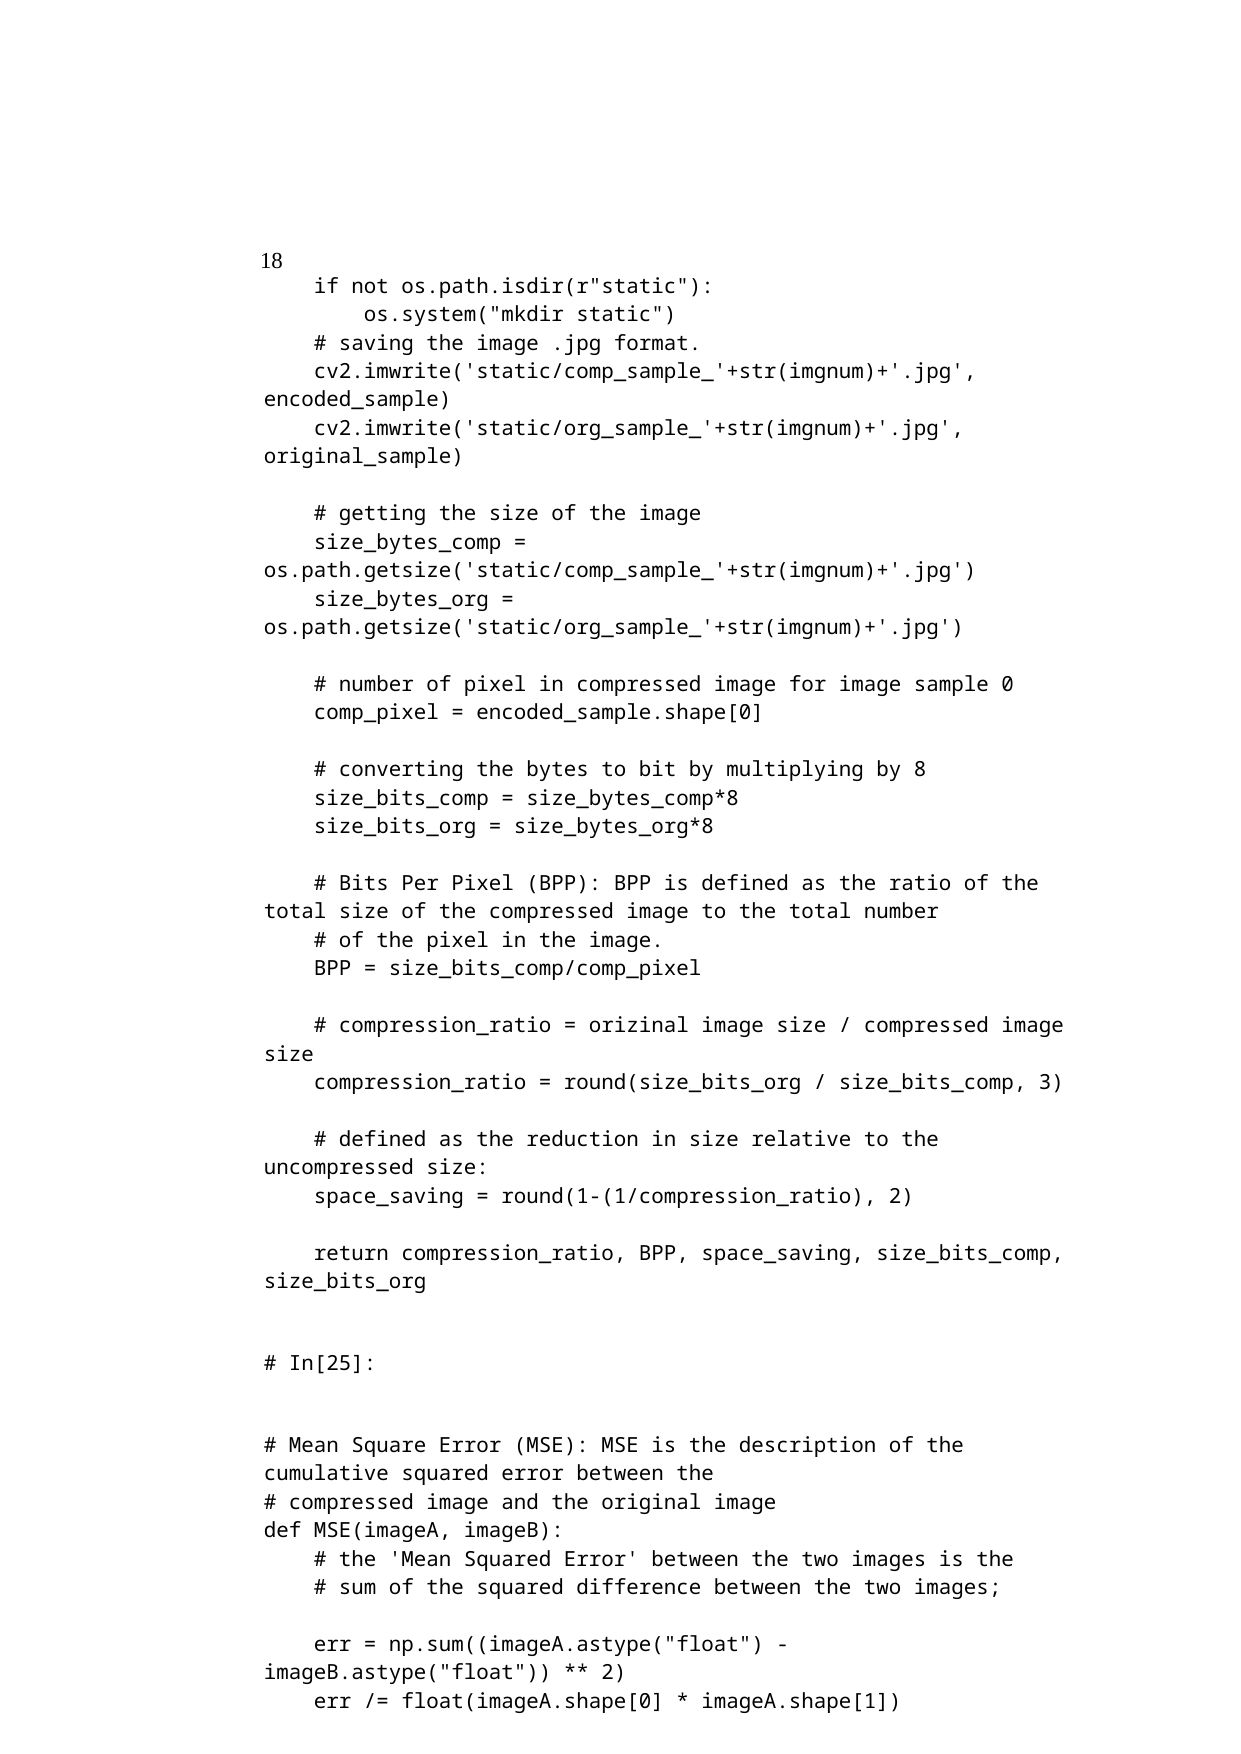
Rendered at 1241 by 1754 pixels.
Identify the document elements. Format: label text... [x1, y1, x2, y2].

text comp_pixel = encoded_sample.shape[0] [264, 697, 1065, 726]
text if not os.path.isdir(r"static"): [264, 271, 1065, 299]
text compression_ratio = round(size_bits_org / size_bits_comp, 3) [264, 1067, 1065, 1096]
text err = np.sum((imageA.astype("float") - imageB.astype("float")) ** 2) [264, 1629, 1065, 1686]
text cv2.imwrite('static/org_sample_'+str(imgnum)+'.jpg', original_sample) [264, 413, 1065, 470]
text # In[25]: [264, 1348, 1065, 1376]
text # Mean Square Error (MSE): MSE is the description of the cumulative squared error between the [264, 1430, 1065, 1487]
text err /= float(imageA.shape[0] * imageA.shape[1]) [264, 1686, 1065, 1714]
text # the 'Mean Squared Error' between the two images is the [264, 1544, 1065, 1572]
text # getting the size of the image [264, 498, 1065, 527]
text # sum of the squared difference between the two images; [264, 1572, 1065, 1601]
text # converting the bytes to bit by multiplying by 8 [264, 754, 1065, 783]
text # defined as the reduction in size relative to the uncompressed size: [264, 1124, 1065, 1181]
text BPP = size_bits_comp/comp_pixel [264, 953, 1065, 982]
text # Bits Per Pixel (BPP): BPP is defined as the ratio of the total size of the compressed image to the total number [264, 868, 1065, 925]
text # compressed image and the original image [264, 1487, 1065, 1515]
text def MSE(imageA, imageB): [264, 1515, 1065, 1544]
text # compression_ratio = orizinal image size / compressed image size [264, 1010, 1065, 1067]
text os.system("mkdir static") [264, 299, 1065, 328]
text # number of pixel in compressed image for image sample 0 [264, 669, 1065, 697]
text size_bits_org = size_bytes_org*8 [264, 811, 1065, 839]
text # of the pixel in the image. [264, 925, 1065, 953]
text size_bits_comp = size_bytes_comp*8 [264, 783, 1065, 811]
text size_bytes_comp = os.path.getsize('static/comp_sample_'+str(imgnum)+'.jpg') [264, 527, 1065, 584]
text space_saving = round(1-(1/compression_ratio), 2) [264, 1181, 1065, 1209]
text # saving the image .jpg format. [264, 328, 1065, 356]
text size_bytes_org = os.path.getsize('static/org_sample_'+str(imgnum)+'.jpg') [264, 584, 1065, 641]
text return compression_ratio, BPP, space_saving, size_bits_comp, size_bits_org [264, 1238, 1065, 1294]
text cv2.imwrite('static/comp_sample_'+str(imgnum)+'.jpg', encoded_sample) [264, 356, 1065, 413]
